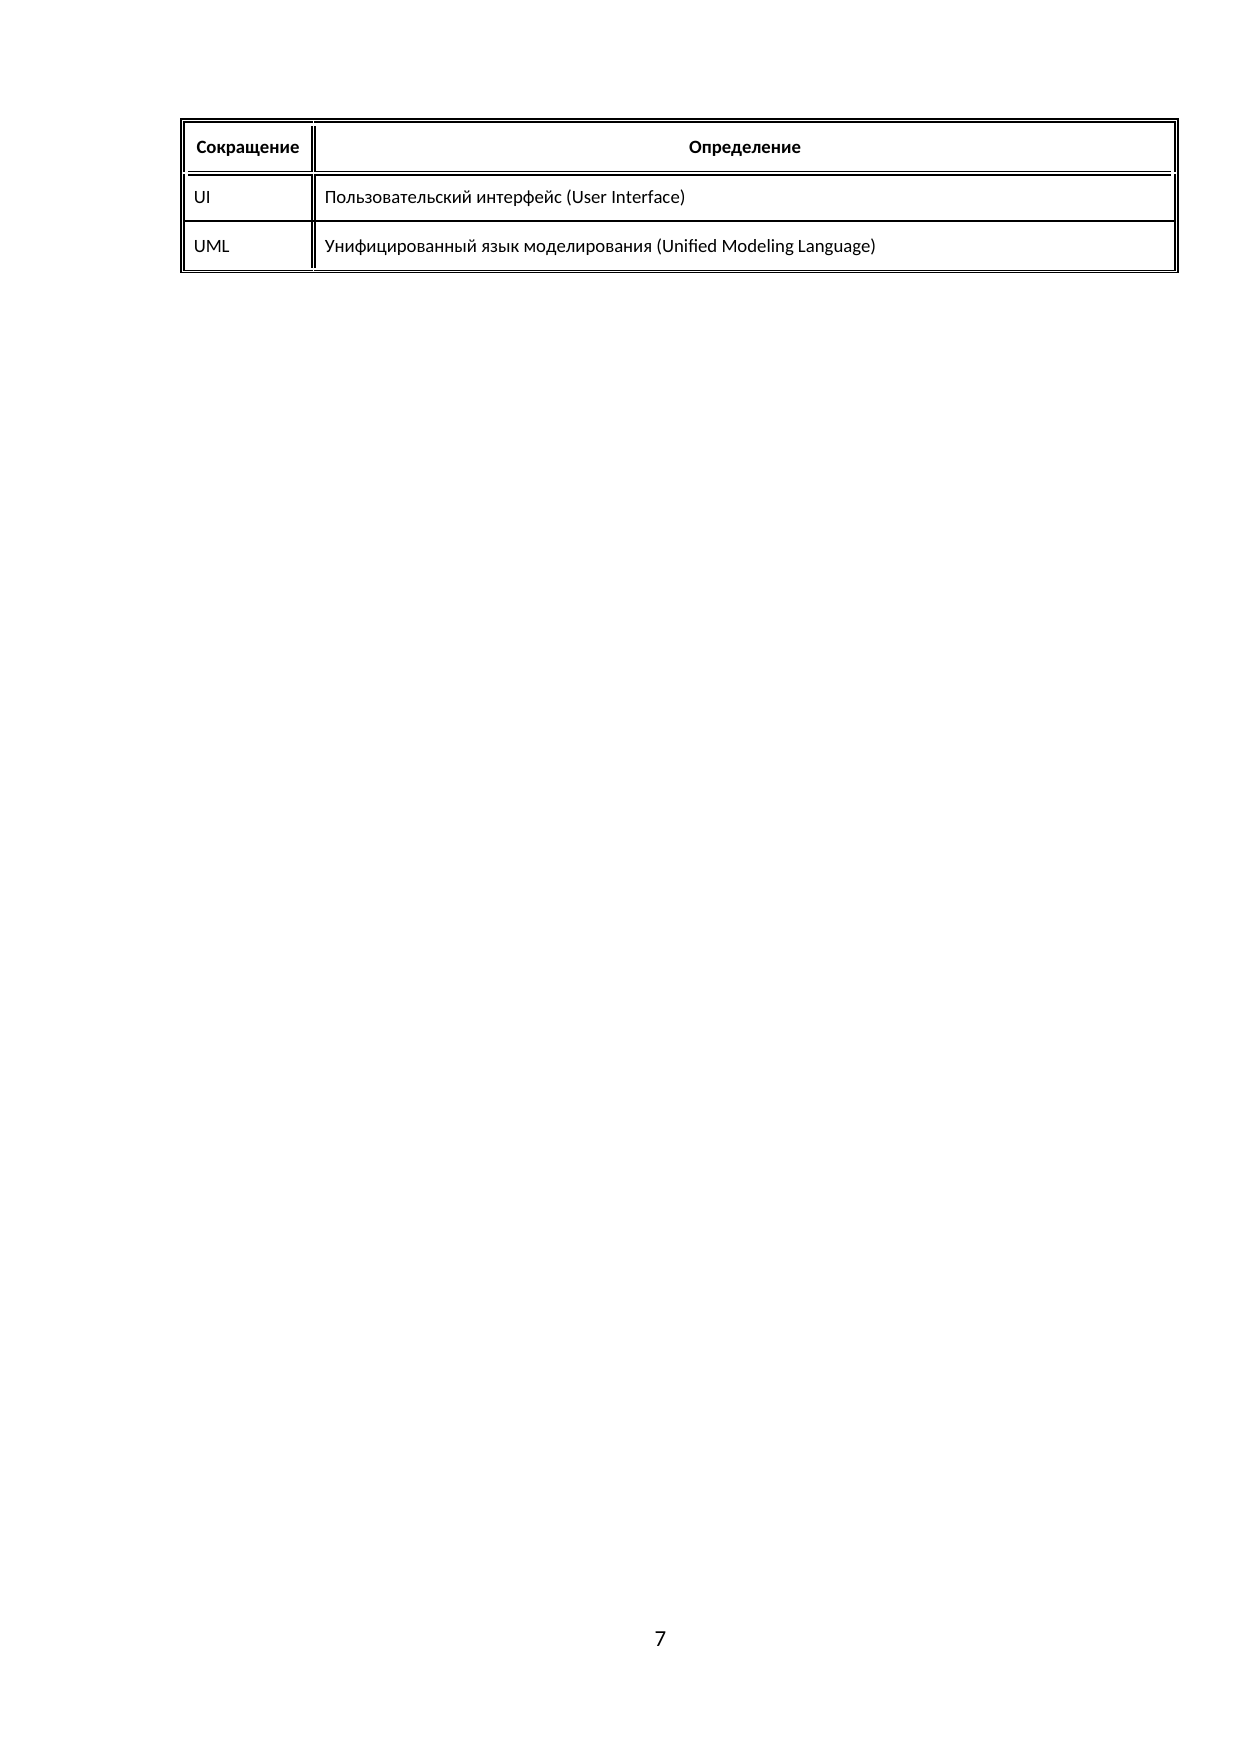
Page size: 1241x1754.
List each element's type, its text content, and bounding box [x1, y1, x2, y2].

table_header Сокращение [185, 123, 313, 171]
table_cell UI [182, 171, 313, 220]
table_cell Пользовательский интерфейс (User Interface) [313, 171, 1176, 220]
table_cell Унифицированный язык моделирования (Unified Modeling Language) [313, 222, 1174, 270]
table_cell UML [185, 222, 313, 270]
table_header Определение [313, 120, 1176, 171]
